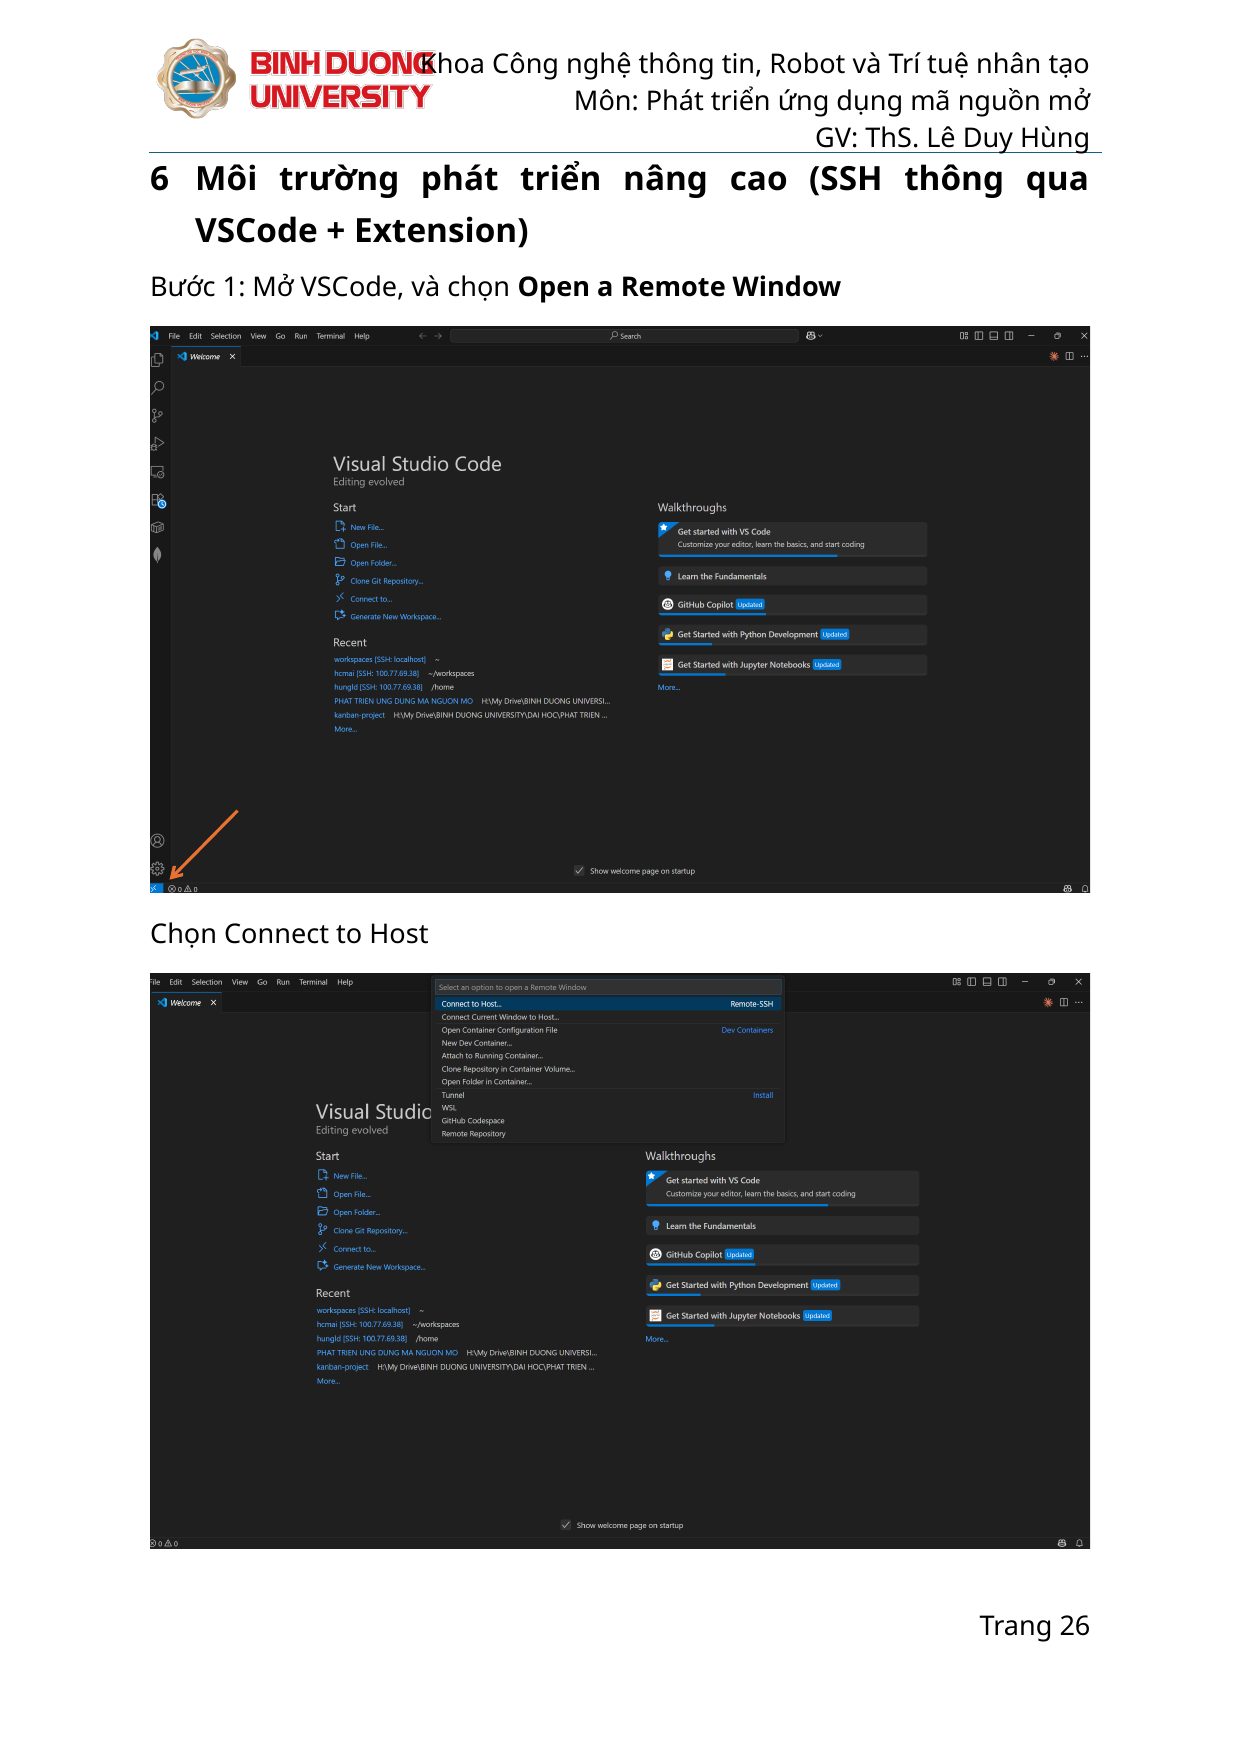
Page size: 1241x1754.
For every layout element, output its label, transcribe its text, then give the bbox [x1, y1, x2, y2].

subtitle Môi trường phát triển nâng cao (SSH thông qua VSCode + Extension) [150, 155, 1090, 253]
picture [150, 326, 1091, 893]
text Bước 1: Mở VSCode, và chọn Open a Remote Window [150, 268, 1090, 304]
picture [150, 973, 1091, 1549]
text Chọn Connect to Host [150, 914, 1090, 951]
picture [150, 33, 440, 123]
